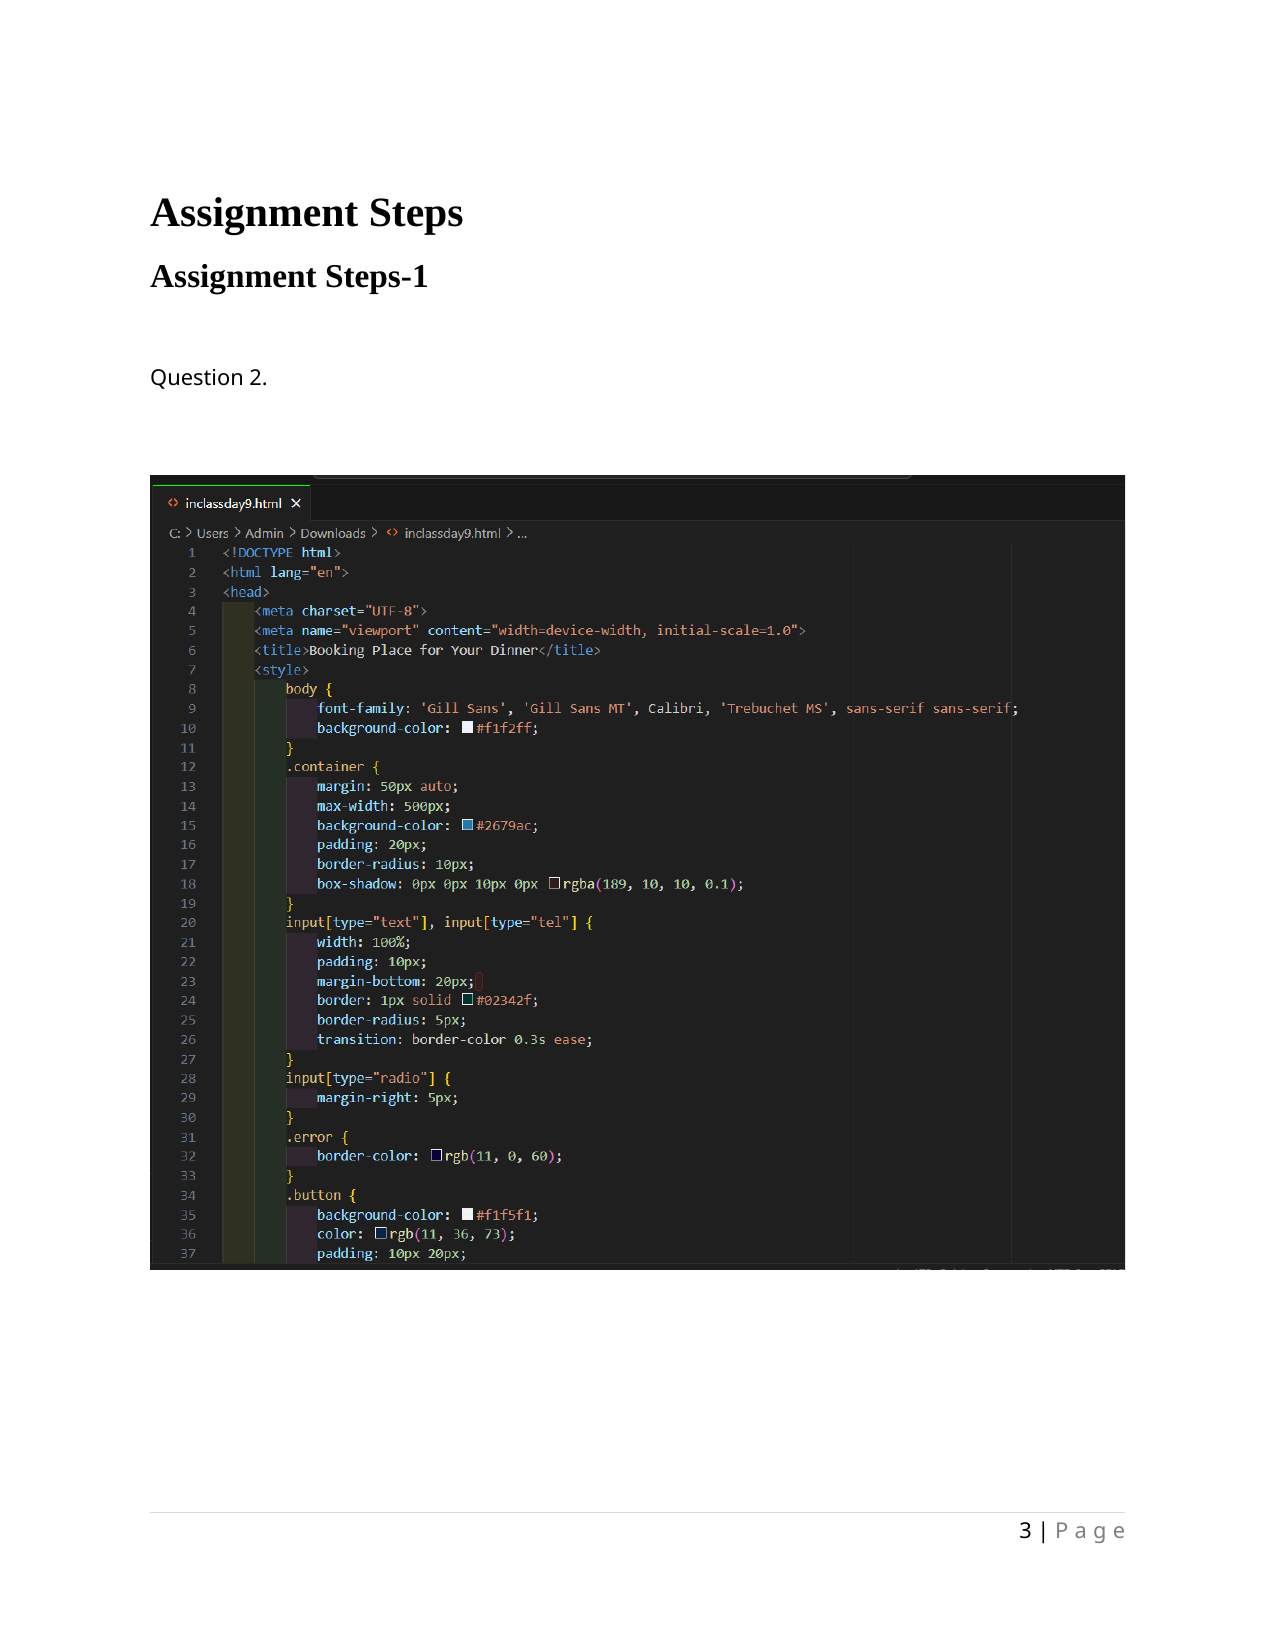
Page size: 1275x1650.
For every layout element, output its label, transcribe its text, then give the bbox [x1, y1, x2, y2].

subtitle Assignment Steps-1 [150, 256, 1125, 294]
subtitle Assignment Steps [150, 187, 1125, 235]
text Question 2. [150, 362, 1125, 392]
picture [150, 475, 1125, 1270]
